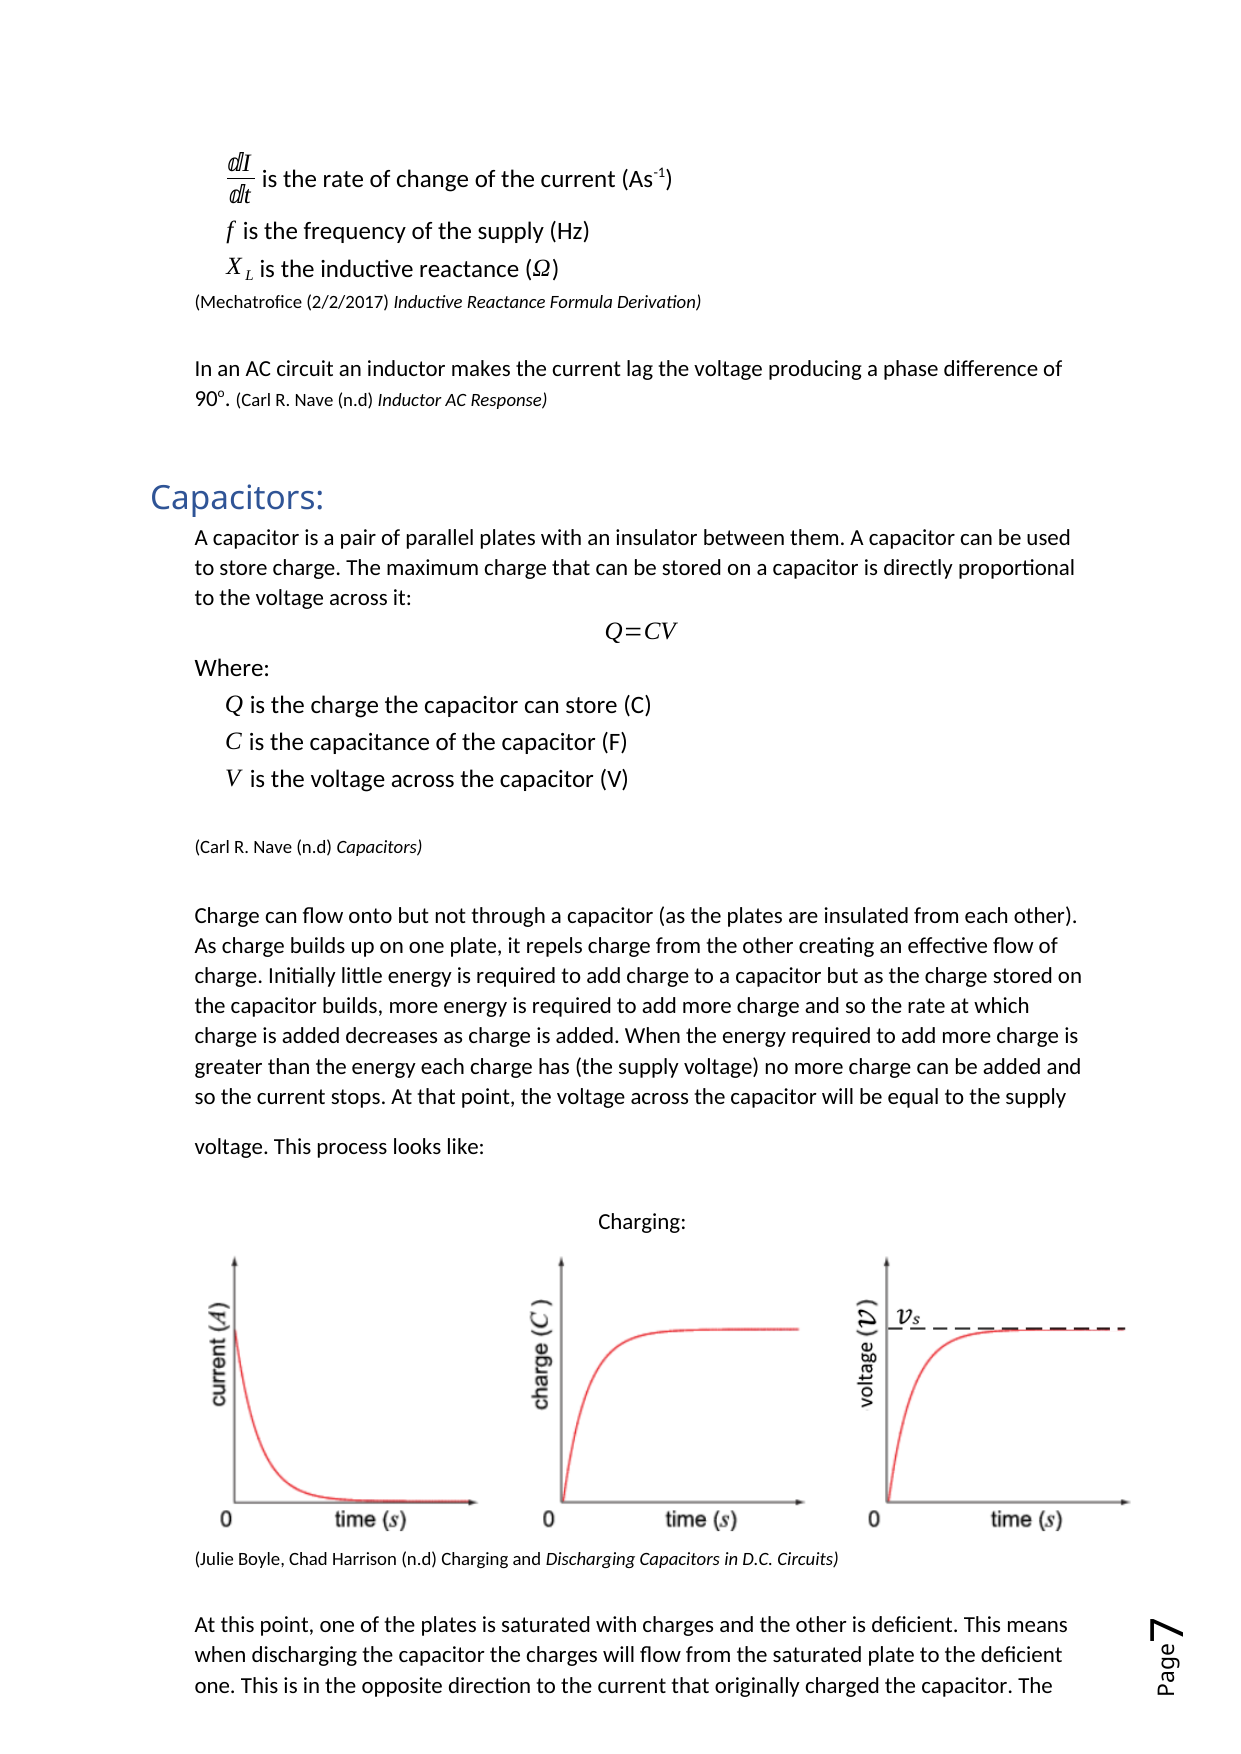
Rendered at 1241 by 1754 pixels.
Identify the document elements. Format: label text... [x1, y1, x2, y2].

text is the voltage across the capacitor (V) [150, 763, 1090, 794]
text is the capacitance of the capacitor (F) [194, 726, 1090, 757]
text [194, 1610, 1090, 1699]
text Charging: [194, 1207, 1090, 1236]
text (Carl R. Nave (n.d) Capacitors) [150, 835, 1090, 858]
text is the rate of change of the current (As-1) [194, 150, 1090, 209]
text Where: [194, 652, 1090, 682]
text is the frequency of the supply (Hz) [150, 216, 1090, 246]
picture [194, 1241, 1134, 1541]
text is the charge the capacitor can store (C) [194, 689, 1090, 719]
subtitle Capacitors: [150, 474, 1090, 519]
text A capacitor is a pair of parallel plates with an insulator between them. A capacitor can be used to store charge. The maximum charge that can be stored on a capacitor is directly proportional to the voltage across it: [194, 523, 1090, 611]
text Charge can flow onto but not through a capacitor (as the plates are insulated from each other). As charge builds up on one plate, it repels charge from the other creating an effective flow of charge. Initially little energy is required to add charge to a capacitor but as the charge stored on the capacitor builds, more energy is required to add more charge and so the rate at which charge is added decreases as charge is added. When the energy required to add more charge is greater than the energy each charge has (the supply voltage) no more charge can be added and so the current stops. At that point, the voltage across the capacitor will be equal to the supply voltage. This process looks like: [194, 901, 1090, 1165]
text (Mechatrofice (2/2/2017) Inductive Reactance Formula Derivation) [194, 291, 1090, 313]
text In an AC circuit an inductor makes the current lag the voltage producing a phase difference of 90o. (Carl R. Nave (n.d) Inductor AC Response) [194, 354, 1090, 412]
text is the inductive reactance () [194, 253, 1090, 284]
text (Julie Boyle, Chad Harrison (n.d) Charging and Discharging Capacitors in D.C. Circuits) [194, 1547, 1090, 1570]
